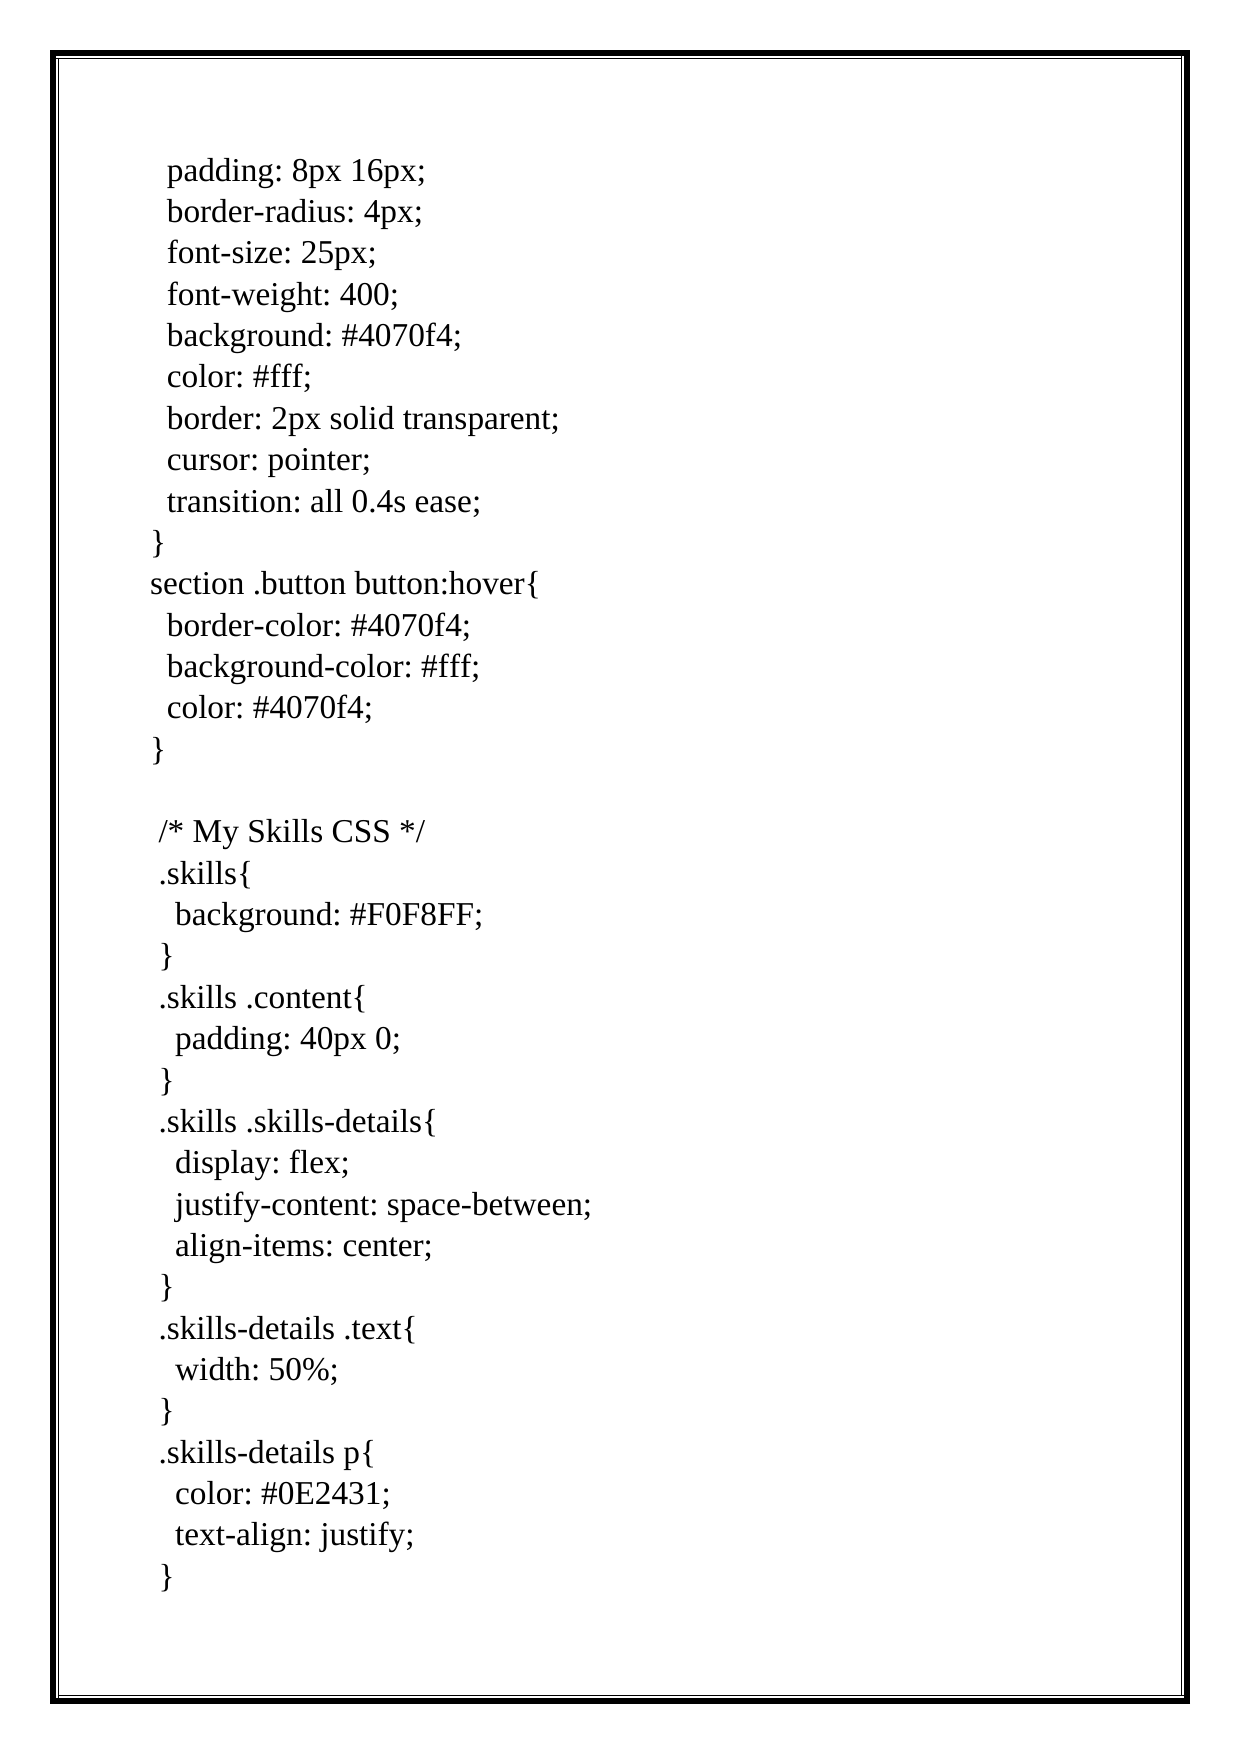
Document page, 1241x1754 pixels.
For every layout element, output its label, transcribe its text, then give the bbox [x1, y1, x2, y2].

text } [150, 1556, 1090, 1594]
text .skills{ [150, 853, 1090, 891]
text text-align: justify; [150, 1515, 1090, 1553]
text color: #4070f4; [150, 688, 1090, 726]
text } [150, 1267, 1090, 1305]
text justify-content: space-between; [150, 1184, 1090, 1222]
text } [150, 1060, 1090, 1098]
text .skills-details p{ [150, 1432, 1090, 1470]
text padding: 40px 0; [150, 1018, 1090, 1057]
text border-color: #4070f4; [150, 605, 1090, 643]
text } [150, 1391, 1090, 1429]
text background-color: #fff; [150, 646, 1090, 684]
text display: flex; [150, 1142, 1090, 1181]
text border: 2px solid transparent; [150, 398, 1090, 436]
text width: 50%; [150, 1349, 1090, 1388]
text color: #fff; [150, 357, 1090, 395]
text } [150, 729, 1090, 767]
text background: #4070f4; [150, 315, 1090, 354]
text .skills-details .text{ [150, 1308, 1090, 1346]
text } [150, 936, 1090, 974]
text border-radius: 4px; [150, 191, 1090, 230]
text } [150, 522, 1090, 561]
text font-weight: 400; [150, 274, 1090, 312]
text padding: 8px 16px; [150, 150, 1090, 188]
text transition: all 0.4s ease; [150, 481, 1090, 519]
text .skills .skills-details{ [150, 1101, 1090, 1139]
text section .button button:hover{ [150, 563, 1090, 602]
text font-size: 25px; [150, 233, 1090, 271]
text /* My Skills CSS */ [150, 812, 1090, 850]
text align-items: center; [150, 1225, 1090, 1263]
text background: #F0F8FF; [150, 894, 1090, 933]
text cursor: pointer; [150, 439, 1090, 478]
text color: #0E2431; [150, 1473, 1090, 1512]
text .skills .content{ [150, 977, 1090, 1015]
